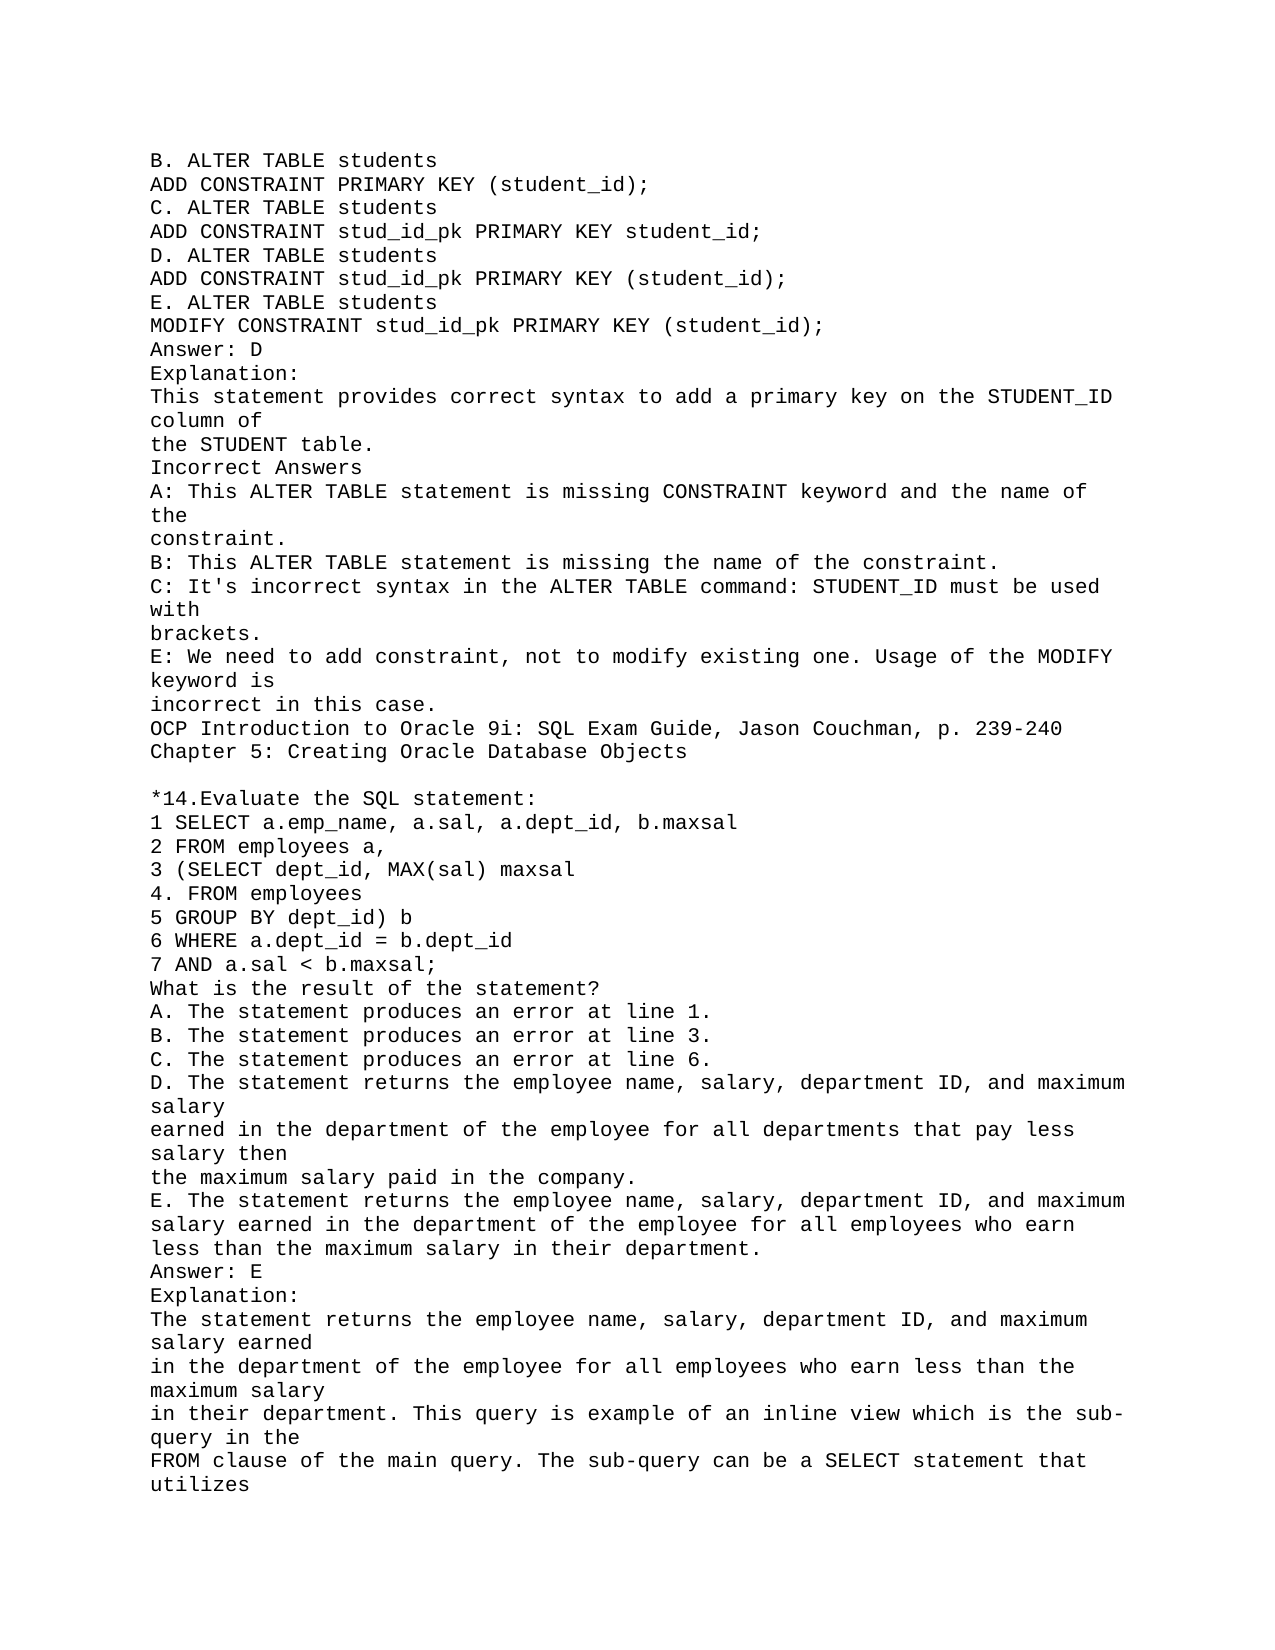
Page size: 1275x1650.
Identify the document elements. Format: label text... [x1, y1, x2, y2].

text 2 FROM employees a, [150, 836, 1125, 859]
text B. ALTER TABLE students [150, 150, 1125, 174]
text C: It's incorrect syntax in the ALTER TABLE command: STUDENT_ID must be used with [150, 576, 1125, 623]
text Explanation: [150, 363, 1125, 386]
text E. The statement returns the employee name, salary, department ID, and maximum salary earned in the department of the employee for all employees who earn less than the maximum salary in their department. [150, 1190, 1125, 1261]
text brackets. [150, 623, 1125, 647]
text Explanation: [150, 1285, 1125, 1309]
text E: We need to add constraint, not to modify existing one. Usage of the MODIFY keyword is [150, 647, 1125, 694]
text 7 AND a.sal < b.maxsal; [150, 954, 1125, 978]
text C. The statement produces an error at line 6. [150, 1048, 1125, 1072]
text B: This ALTER TABLE statement is missing the name of the constraint. [150, 552, 1125, 576]
text 3 (SELECT dept_id, MAX(sal) maxsal [150, 859, 1125, 883]
text in the department of the employee for all employees who earn less than the maximum salary [150, 1356, 1125, 1403]
text incorrect in this case. [150, 694, 1125, 717]
text Chapter 5: Creating Oracle Database Objects [150, 741, 1125, 765]
text B. The statement produces an error at line 3. [150, 1025, 1125, 1048]
text E. ALTER TABLE students [150, 292, 1125, 316]
text FROM clause of the main query. The sub-query can be a SELECT statement that utilizes [150, 1451, 1125, 1498]
text Answer: E [150, 1261, 1125, 1285]
text earned in the department of the employee for all departments that pay less salary then [150, 1119, 1125, 1167]
text the STUDENT table. [150, 434, 1125, 457]
text ADD CONSTRAINT PRIMARY KEY (student_id); [150, 174, 1125, 197]
text Answer: D [150, 339, 1125, 363]
text OCP Introduction to Oracle 9i: SQL Exam Guide, Jason Couchman, p. 239-240 [150, 717, 1125, 741]
text 5 GROUP BY dept_id) b [150, 907, 1125, 930]
text A. The statement produces an error at line 1. [150, 1001, 1125, 1025]
text the maximum salary paid in the company. [150, 1167, 1125, 1190]
text What is the result of the statement? [150, 978, 1125, 1001]
text ADD CONSTRAINT stud_id_pk PRIMARY KEY (student_id); [150, 268, 1125, 292]
text Incorrect Answers [150, 457, 1125, 481]
text D. ALTER TABLE students [150, 244, 1125, 268]
text This statement provides correct syntax to add a primary key on the STUDENT_ID column of [150, 386, 1125, 434]
text 6 WHERE a.dept_id = b.dept_id [150, 930, 1125, 954]
text *14.Evaluate the SQL statement: [150, 788, 1125, 812]
text C. ALTER TABLE students [150, 197, 1125, 221]
text constraint. [150, 528, 1125, 552]
text 4. FROM employees [150, 883, 1125, 907]
text in their department. This query is example of an inline view which is the sub-query in the [150, 1403, 1125, 1451]
text A: This ALTER TABLE statement is missing CONSTRAINT keyword and the name of the [150, 481, 1125, 528]
text The statement returns the employee name, salary, department ID, and maximum salary earned [150, 1309, 1125, 1356]
text MODIFY CONSTRAINT stud_id_pk PRIMARY KEY (student_id); [150, 316, 1125, 339]
text D. The statement returns the employee name, salary, department ID, and maximum salary [150, 1072, 1125, 1119]
text 1 SELECT a.emp_name, a.sal, a.dept_id, b.maxsal [150, 812, 1125, 836]
text ADD CONSTRAINT stud_id_pk PRIMARY KEY student_id; [150, 221, 1125, 244]
